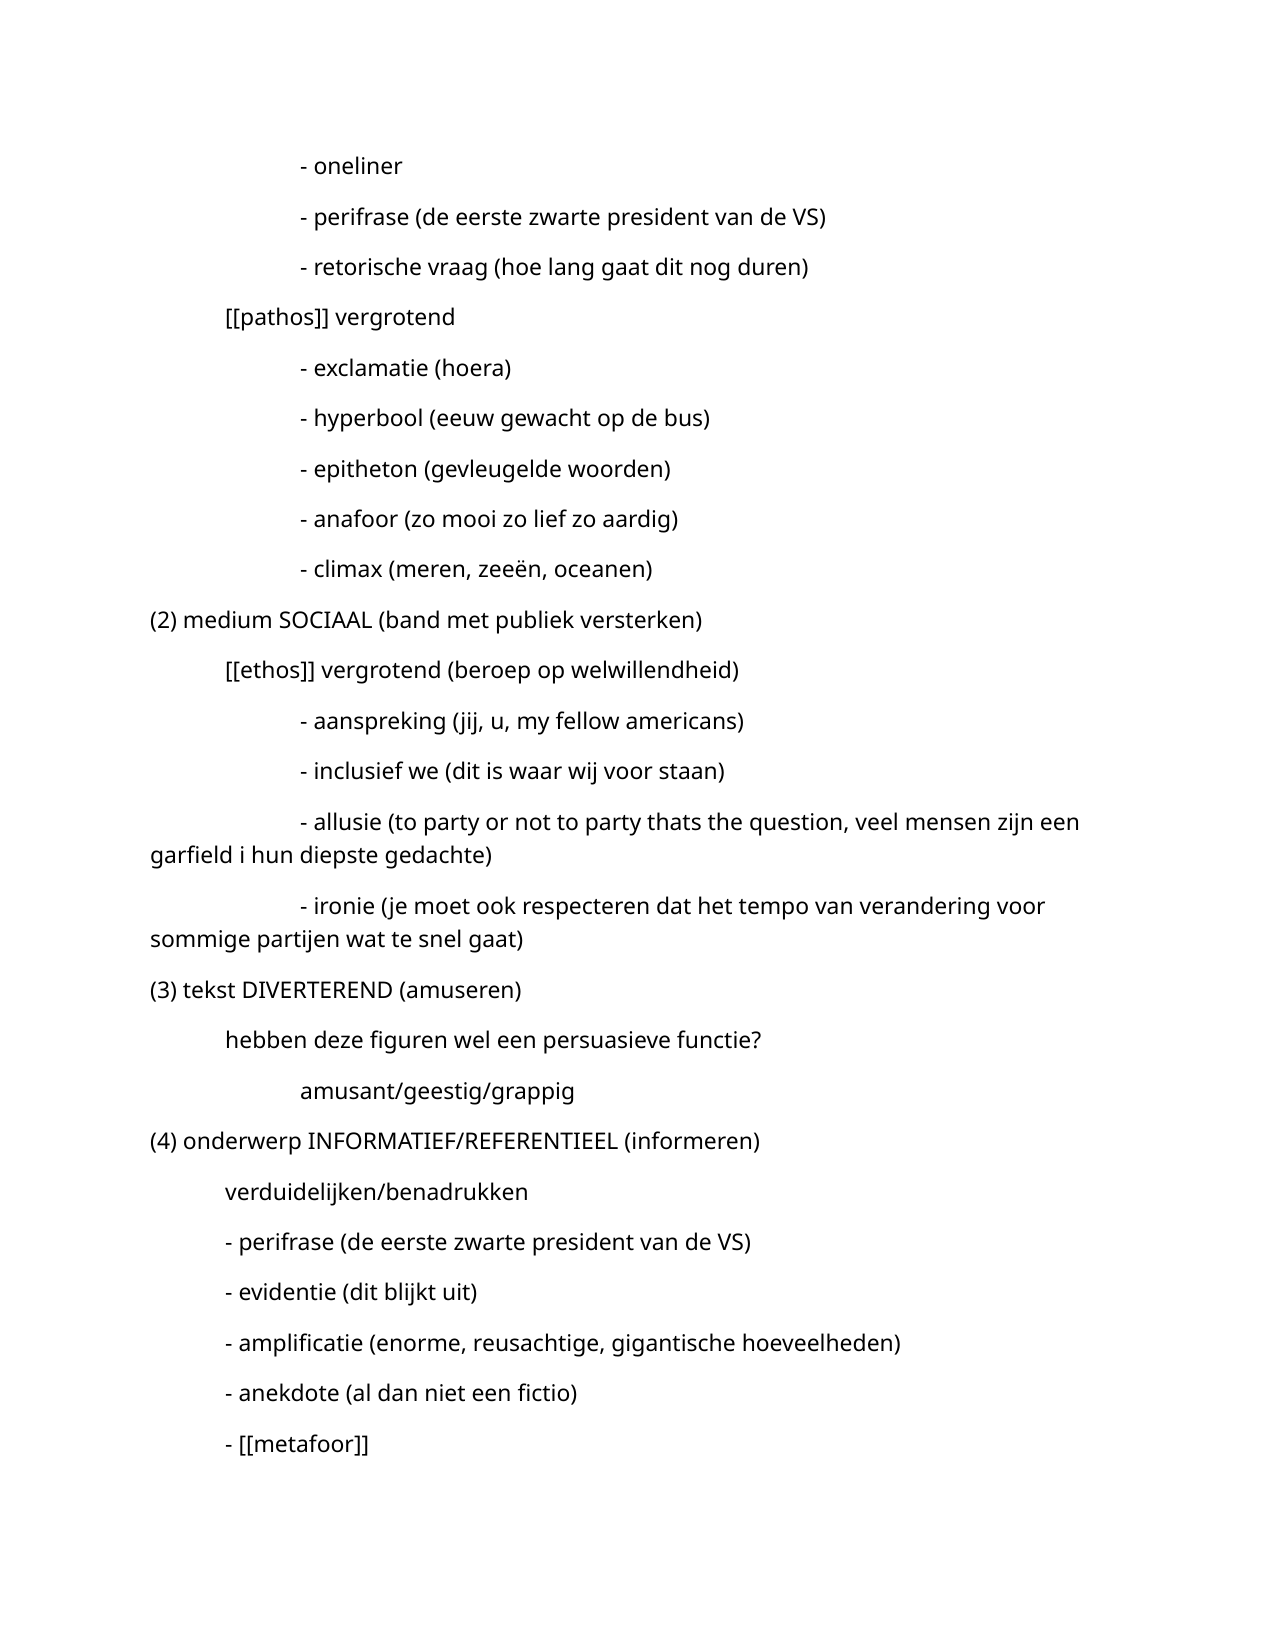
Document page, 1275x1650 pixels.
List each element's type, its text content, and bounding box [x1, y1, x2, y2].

text - hyperbool (eeuw gewacht op de bus) [150, 402, 1125, 433]
text - anekdote (al dan niet een fictio) [150, 1377, 1125, 1408]
text - retorische vraag (hoe lang gaat dit nog duren) [150, 251, 1125, 282]
text (2) medium SOCIAAL (band met publiek versterken) [150, 604, 1125, 635]
text - anafoor (zo mooi zo lief zo aardig) [150, 503, 1125, 534]
text - oneliner [150, 150, 1125, 181]
text - evidentie (dit blijkt uit) [150, 1276, 1125, 1307]
text amusant/geestig/grappig [150, 1074, 1125, 1106]
text [[ethos]] vergrotend (beroep op welwillendheid) [150, 654, 1125, 685]
text - allusie (to party or not to party thats the question, veel mensen zijn een garfield i hun diepste gedachte) [150, 805, 1125, 870]
text - [[metafoor]] [150, 1427, 1125, 1459]
text (3) tekst DIVERTEREND (amuseren) [150, 974, 1125, 1005]
text verduidelijken/benadrukken [150, 1175, 1125, 1207]
text - epitheton (gevleugelde woorden) [150, 452, 1125, 484]
text - aanspreking (jij, u, my fellow americans) [150, 704, 1125, 736]
text - perifrase (de eerste zwarte president van de VS) [150, 200, 1125, 232]
text (4) onderwerp INFORMATIEF/REFERENTIEEL (informeren) [150, 1125, 1125, 1156]
text - exclamatie (hoera) [150, 352, 1125, 383]
text - amplificatie (enorme, reusachtige, gigantische hoeveelheden) [150, 1327, 1125, 1358]
text - inclusief we (dit is waar wij voor staan) [150, 755, 1125, 786]
text hebben deze figuren wel een persuasieve functie? [150, 1024, 1125, 1055]
text - perifrase (de eerste zwarte president van de VS) [150, 1226, 1125, 1257]
text - ironie (je moet ook respecteren dat het tempo van verandering voor sommige partijen wat te snel gaat) [150, 889, 1125, 954]
text [[pathos]] vergrotend [150, 301, 1125, 332]
text - climax (meren, zeeën, oceanen) [150, 553, 1125, 584]
